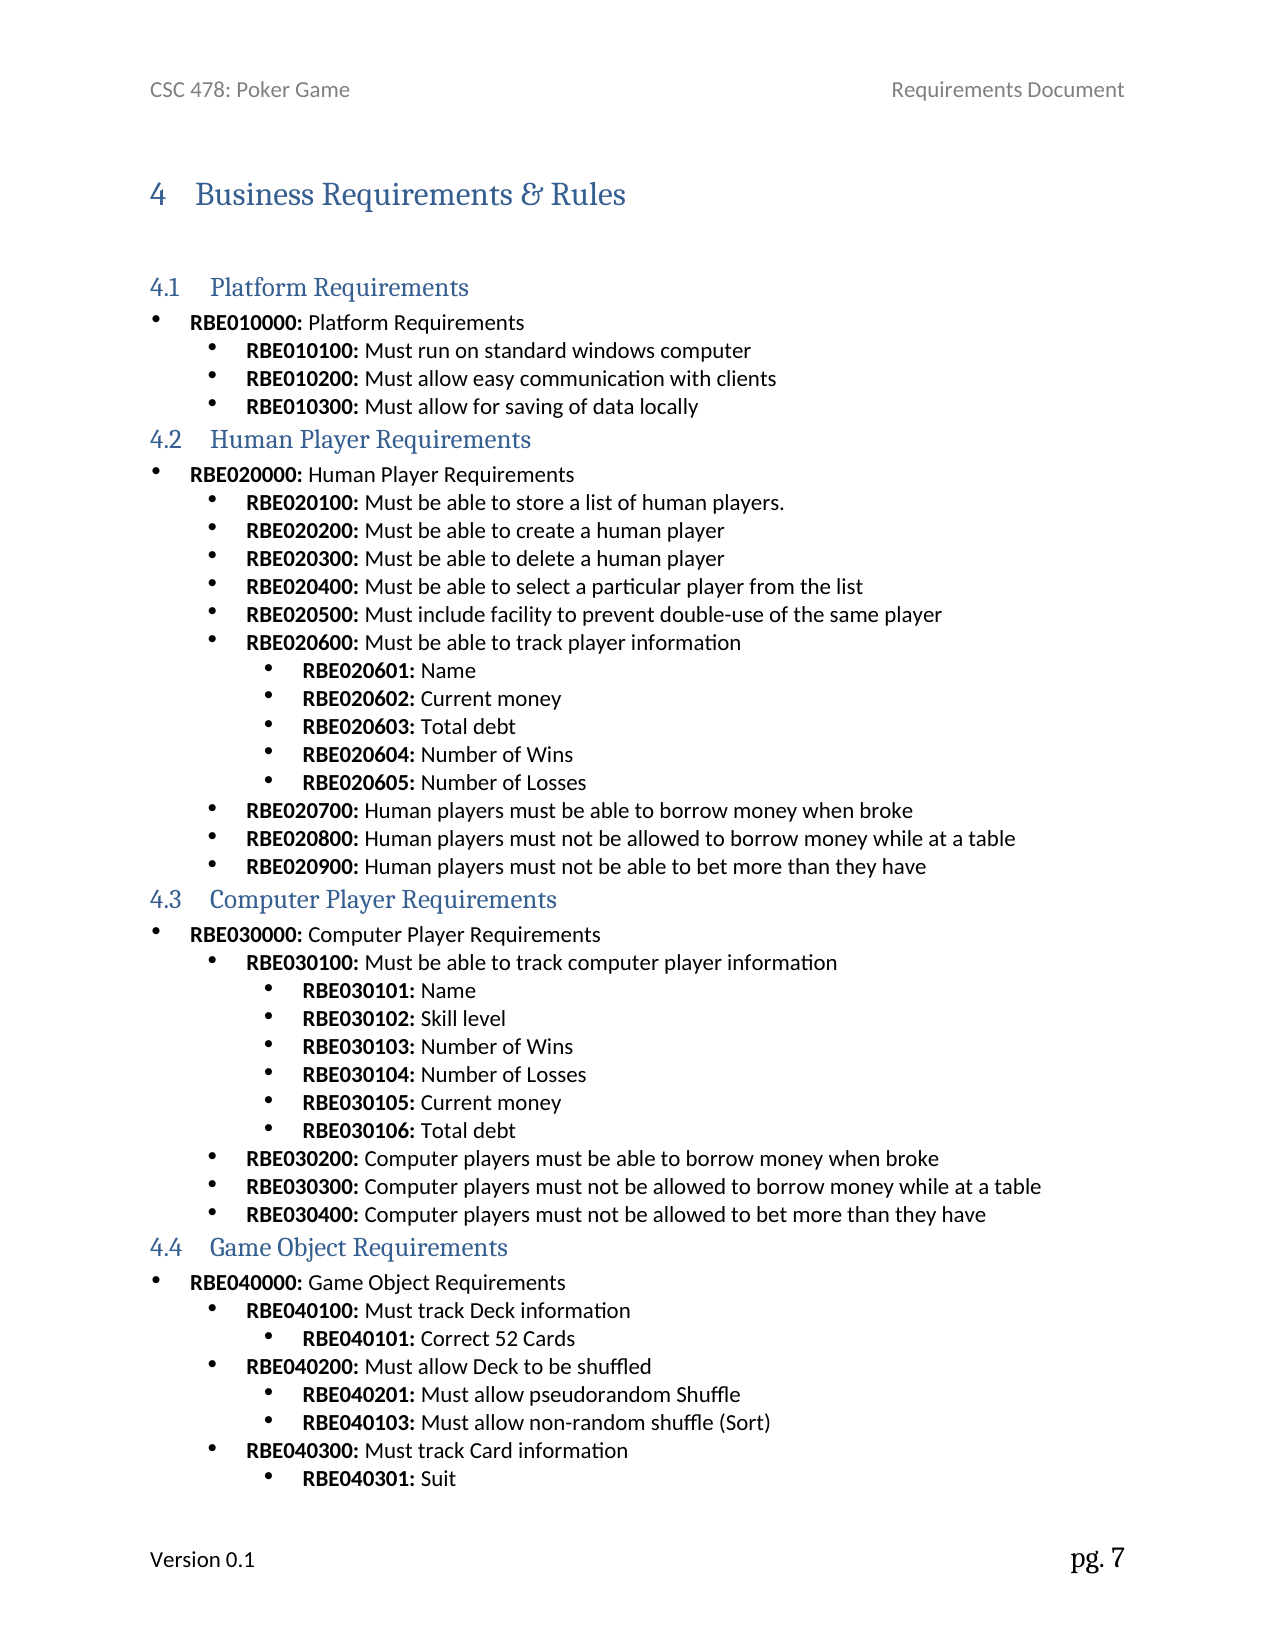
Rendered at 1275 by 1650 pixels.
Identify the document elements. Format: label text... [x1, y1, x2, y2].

list RBE040101: Correct 52 Cards [265, 1324, 1125, 1352]
list RBE030400: Computer players must not be allowed to bet more than they have [209, 1200, 1125, 1228]
list RBE020100: Must be able to store a list of human players. [209, 488, 1125, 516]
subtitle Game Object Requirements [150, 1232, 1125, 1263]
list RBE010100: Must run on standard windows computer [209, 336, 1125, 364]
list RBE040300: Must track Card information [209, 1436, 1125, 1464]
list RBE040103: Must allow non-random shuffle (Sort) [265, 1408, 1125, 1436]
list RBE030200: Computer players must be able to borrow money when broke [209, 1144, 1125, 1172]
subtitle Computer Player Requirements [150, 884, 1125, 915]
list RBE020604: Number of Wins [265, 740, 1125, 768]
list RBE030100: Must be able to track computer player information [209, 948, 1125, 976]
list RBE040100: Must track Deck information [209, 1296, 1125, 1324]
subtitle Human Player Requirements [150, 424, 1125, 455]
list RBE020400: Must be able to select a particular player from the list [209, 572, 1125, 600]
list RBE020800: Human players must not be allowed to borrow money while at a table [209, 824, 1125, 852]
list RBE010300: Must allow for saving of data locally [209, 392, 1125, 420]
list RBE030104: Number of Losses [265, 1060, 1125, 1088]
list RBE030300: Computer players must not be allowed to borrow money while at a table [209, 1172, 1125, 1200]
list RBE030101: Name [265, 976, 1125, 1004]
list RBE040200: Must allow Deck to be shuffled [209, 1352, 1125, 1380]
list RBE020602: Current money [265, 684, 1125, 712]
list RBE020000: Human Player Requirements [152, 460, 1125, 488]
list RBE020603: Total debt [265, 712, 1125, 740]
list RBE030106: Total debt [265, 1116, 1125, 1144]
list RBE020700: Human players must be able to borrow money when broke [209, 796, 1125, 824]
list RBE040201: Must allow pseudorandom Shuffle [265, 1380, 1125, 1408]
subtitle Business Requirements & Rules [150, 175, 1125, 213]
list RBE020200: Must be able to create a human player [209, 516, 1125, 544]
list RBE030103: Number of Wins [265, 1032, 1125, 1060]
list RBE020500: Must include facility to prevent double-use of the same player [209, 600, 1125, 628]
list RBE040000: Game Object Requirements [152, 1268, 1125, 1296]
list RBE030000: Computer Player Requirements [152, 920, 1125, 948]
list RBE020605: Number of Losses [265, 768, 1125, 796]
list RBE020601: Name [265, 656, 1125, 684]
list RBE010000: Platform Requirements [152, 308, 1125, 336]
list RBE020300: Must be able to delete a human player [209, 544, 1125, 572]
list RBE020600: Must be able to track player information [209, 628, 1125, 656]
list RBE030102: Skill level [265, 1004, 1125, 1032]
list RBE040301: Suit [265, 1464, 1125, 1492]
subtitle Platform Requirements [150, 272, 1125, 303]
list RBE030105: Current money [265, 1088, 1125, 1116]
list RBE020900: Human players must not be able to bet more than they have [209, 852, 1125, 880]
list RBE010200: Must allow easy communication with clients [209, 364, 1125, 392]
